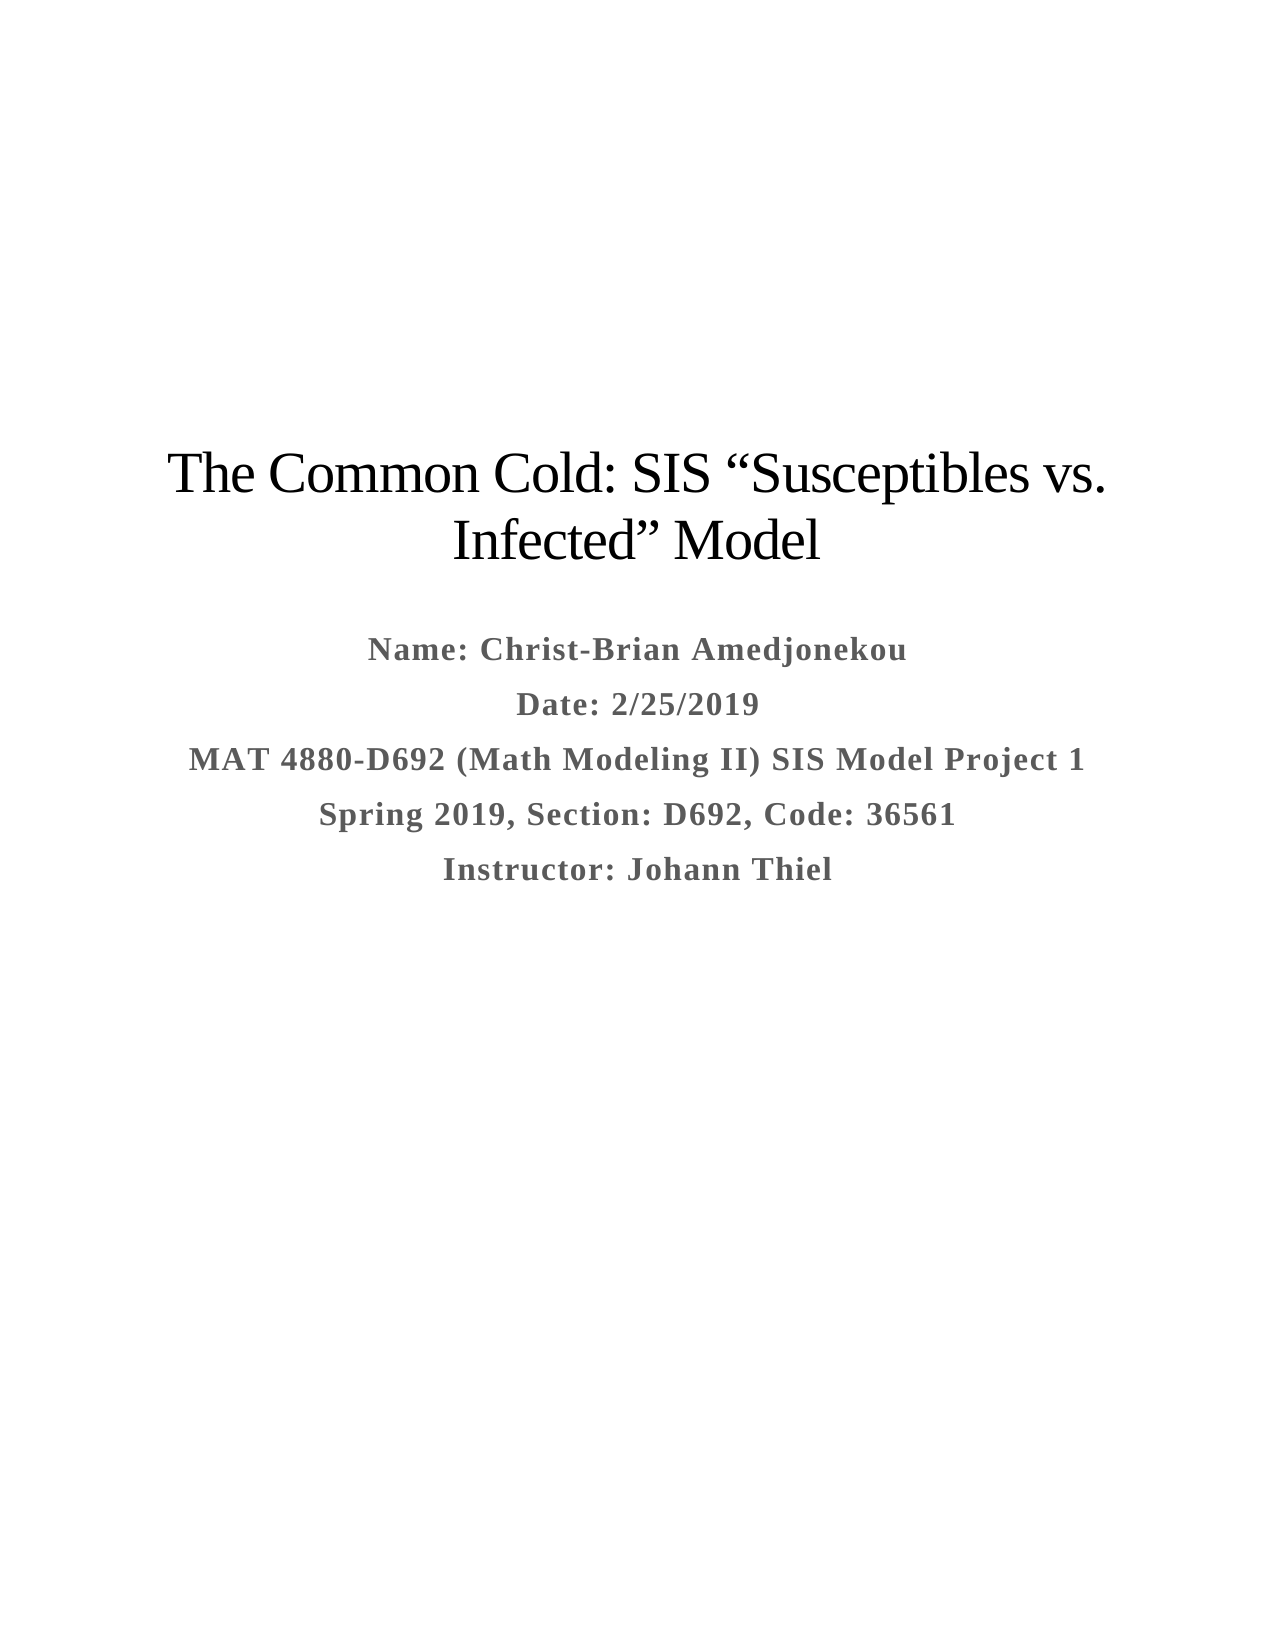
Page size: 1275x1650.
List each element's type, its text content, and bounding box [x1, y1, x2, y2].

subtitle Spring 2019, Section: D692, Code: 36561 [150, 794, 1125, 832]
title The Common Cold: SIS “Susceptibles vs. Infected” Model [150, 437, 1125, 572]
subtitle MAT 4880-D692 (Math Modeling II) SIS Model Project 1 [150, 739, 1125, 777]
subtitle Instructor: Johann Thiel [150, 849, 1125, 887]
subtitle Date: 2/25/2019 [150, 684, 1125, 722]
subtitle Name: Christ-Brian Amedjonekou [150, 629, 1125, 667]
